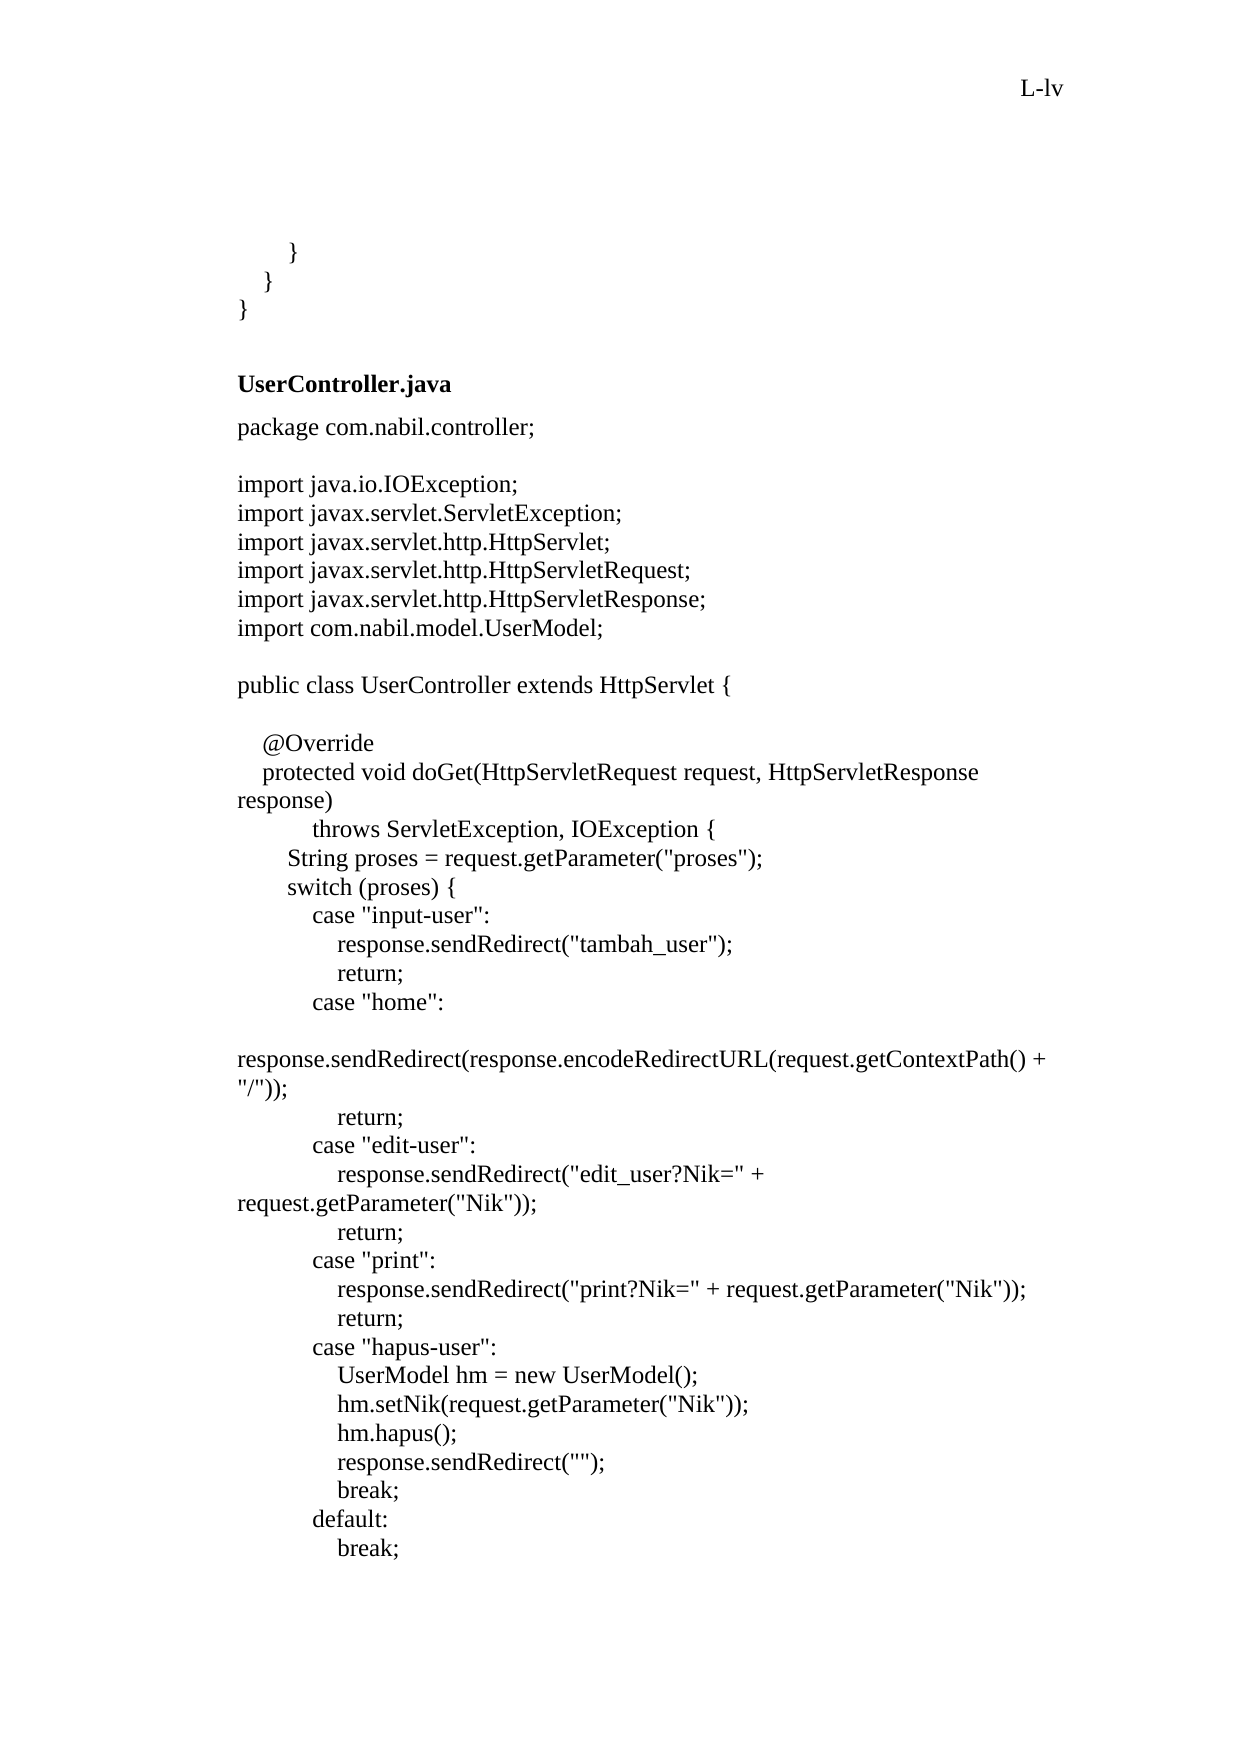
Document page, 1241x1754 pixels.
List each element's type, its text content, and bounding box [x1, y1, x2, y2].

text return; [237, 1217, 1063, 1246]
text response.sendRedirect(response.encodeRedirectURL(request.getContextPath() + "/")); [237, 1016, 1063, 1102]
text public class UserController extends HttpServlet { [237, 671, 1063, 699]
text response.sendRedirect(""); [237, 1447, 1063, 1476]
text hm.hapus(); [237, 1418, 1063, 1447]
text hm.setNik(request.getParameter("Nik")); [237, 1389, 1063, 1418]
subtitle UserController.java [237, 369, 1063, 397]
text package com.nabil.controller; [237, 412, 1063, 441]
text import java.io.IOException; [237, 469, 1063, 498]
text case "input-user": [237, 901, 1063, 929]
text response.sendRedirect("edit_user?Nik=" + request.getParameter("Nik")); [237, 1159, 1063, 1217]
text UserModel hm = new UserModel(); [237, 1361, 1063, 1389]
text import javax.servlet.ServletException; [237, 498, 1063, 527]
text case "home": [237, 987, 1063, 1016]
text return; [237, 1102, 1063, 1131]
text default: [237, 1504, 1063, 1533]
text case "hapus-user": [237, 1332, 1063, 1361]
text @Override [237, 728, 1063, 757]
text } [237, 237, 1063, 266]
text String proses = request.getParameter("proses"); [237, 843, 1063, 872]
text throws ServletException, IOException { [237, 814, 1063, 843]
text import javax.servlet.http.HttpServletRequest; [237, 556, 1063, 584]
text protected void doGet(HttpServletRequest request, HttpServletResponse response) [237, 757, 1063, 814]
text break; [237, 1476, 1063, 1504]
text case "edit-user": [237, 1131, 1063, 1159]
text return; [237, 1303, 1063, 1332]
text import com.nabil.model.UserModel; [237, 613, 1063, 642]
text import javax.servlet.http.HttpServlet; [237, 527, 1063, 556]
text } [237, 294, 1063, 323]
text } [237, 266, 1063, 294]
text break; [237, 1533, 1063, 1562]
text response.sendRedirect("print?Nik=" + request.getParameter("Nik")); [237, 1274, 1063, 1303]
text switch (proses) { [237, 872, 1063, 901]
text response.sendRedirect("tambah_user"); [237, 929, 1063, 958]
text import javax.servlet.http.HttpServletResponse; [237, 584, 1063, 613]
text return; [237, 958, 1063, 987]
text case "print": [237, 1246, 1063, 1274]
